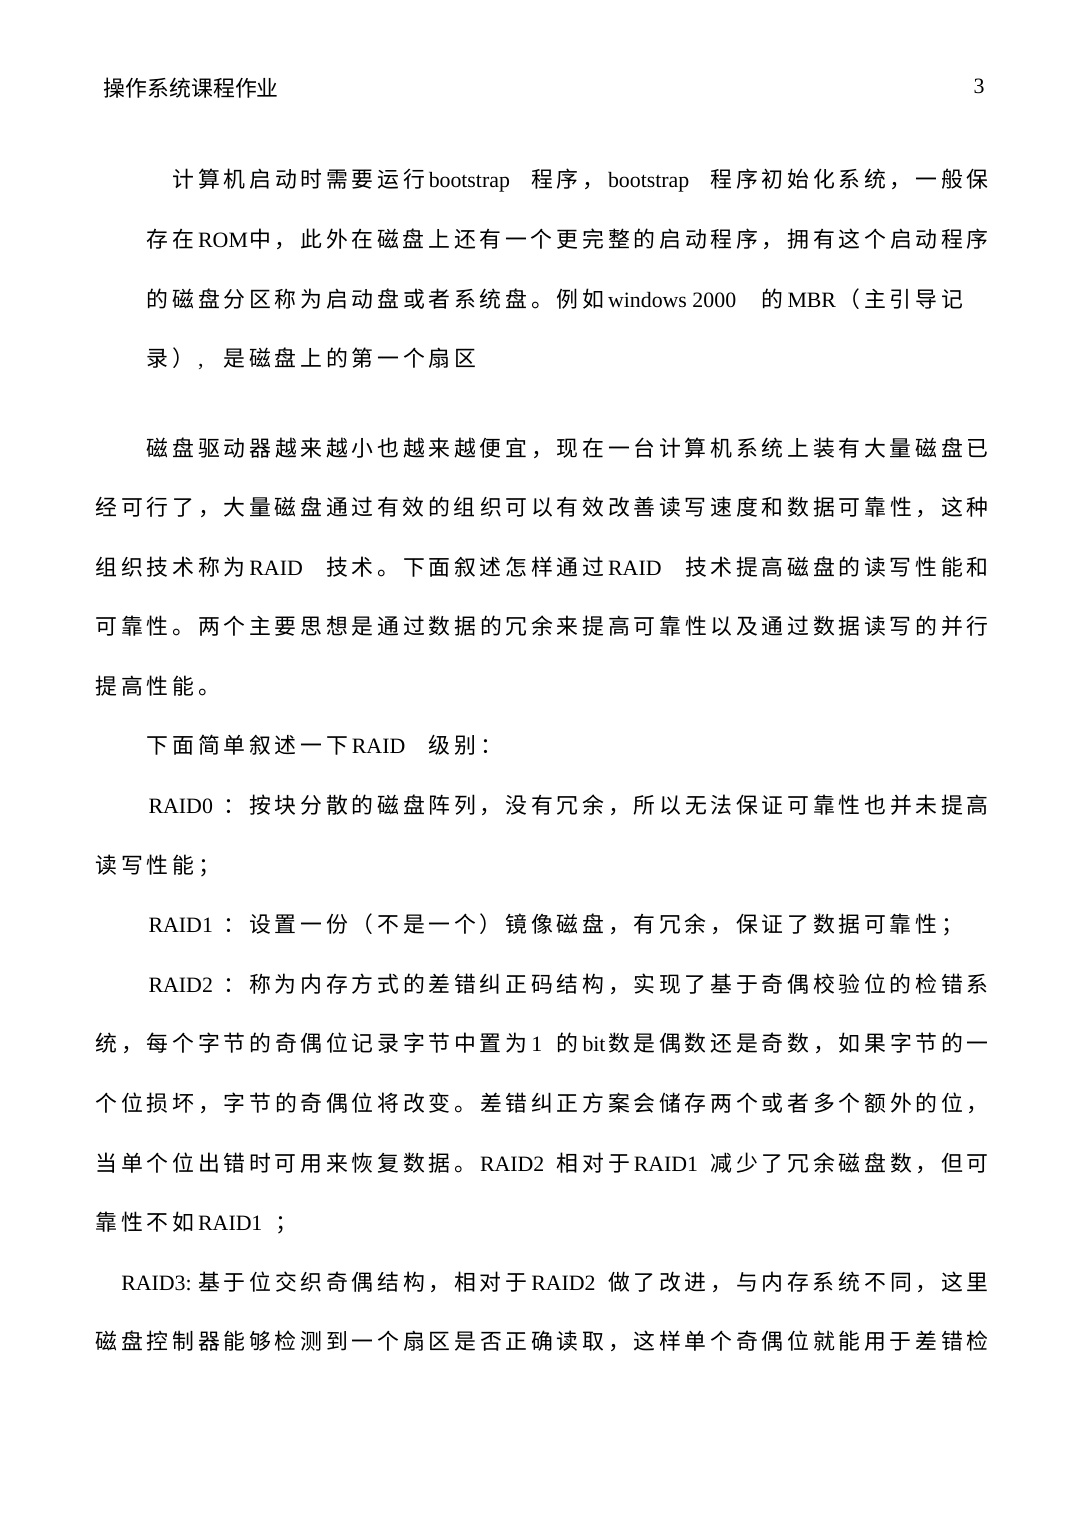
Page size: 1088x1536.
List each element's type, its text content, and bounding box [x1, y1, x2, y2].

text 磁盘驱动器越来越小也越来越便宜，现在一台计算机系统上装有大量磁盘已经可行了，大量磁盘通过有效的组织可以有效改善读写速度和数据可靠性，这种组织技术称为RAID技术。下面叙述怎样通过RAID技术提高磁盘的读写性能和可靠性。两个主要思想是通过数据的冗余来提高可靠性以及通过数据读写的并行提高性能。 [95, 417, 992, 714]
text 计算机启动时需要运行bootstrap程序，bootstrap程序初始化系统，一般保存在ROM中，此外在磁盘上还有一个更完整的启动程序，拥有这个启动程序的磁盘分区称为启动盘或者系统盘。例如windows 2000的MBR（主引导记录）,是磁盘上的第一个扇区 [133, 148, 992, 387]
text 下面简单叙述一下RAID级别： [95, 714, 992, 774]
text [95, 1251, 992, 1370]
text RAID0：按块分散的磁盘阵列，没有冗余，所以无法保证可靠性也并未提高读写性能； [95, 774, 992, 893]
text RAID2：称为内存方式的差错纠正码结构，实现了基于奇偶校验位的检错系统，每个字节的奇偶位记录字节中置为1的bit数是偶数还是奇数，如果字节的一个位损坏，字节的奇偶位将改变。差错纠正方案会储存两个或者多个额外的位，当单个位出错时可用来恢复数据。RAID2相对于RAID1减少了冗余磁盘数，但可靠性不如RAID1； [95, 953, 992, 1251]
text RAID1：设置一份（不是一个）镜像磁盘，有冗余，保证了数据可靠性； [95, 893, 992, 953]
